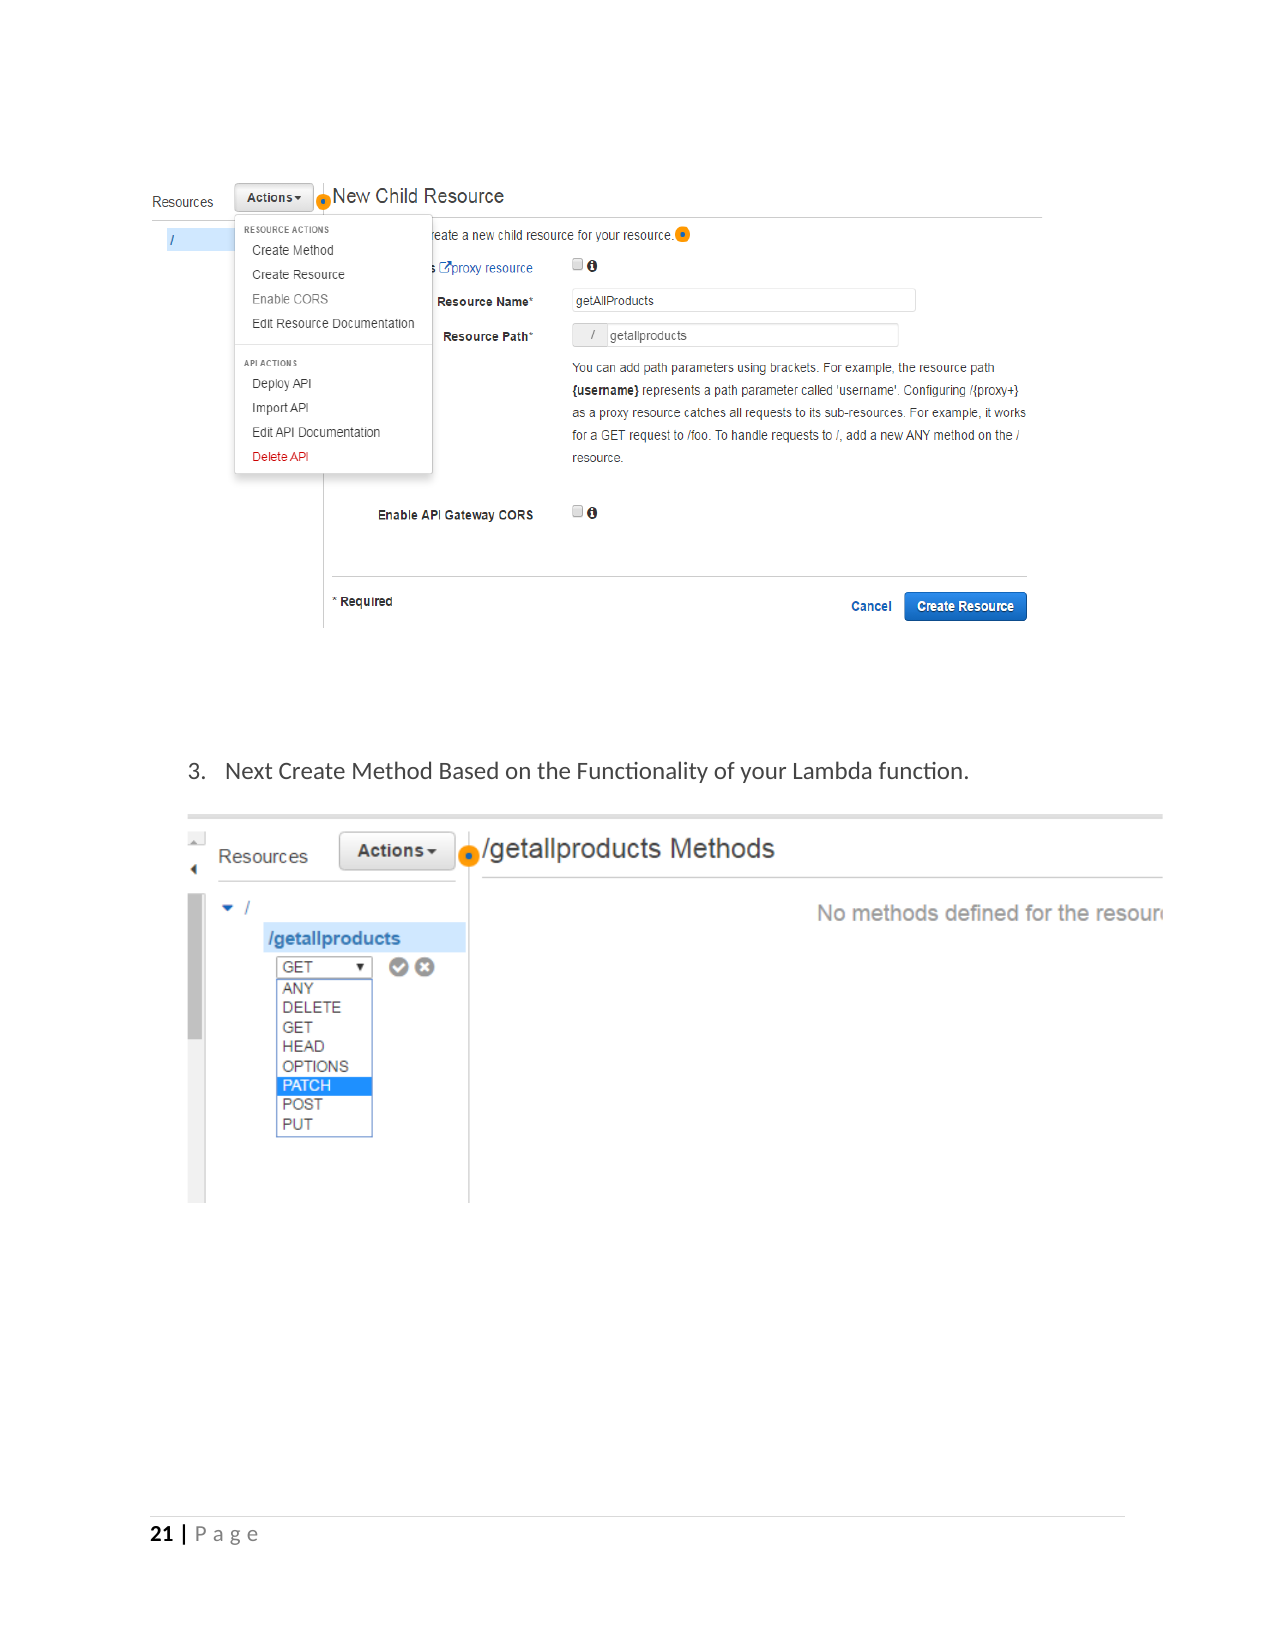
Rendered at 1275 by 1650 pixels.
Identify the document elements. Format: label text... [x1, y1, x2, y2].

list Next Create Method Based on the Functionality of your Lambda function. [187, 748, 1125, 786]
picture [150, 180, 1043, 628]
picture [187, 814, 1163, 1203]
